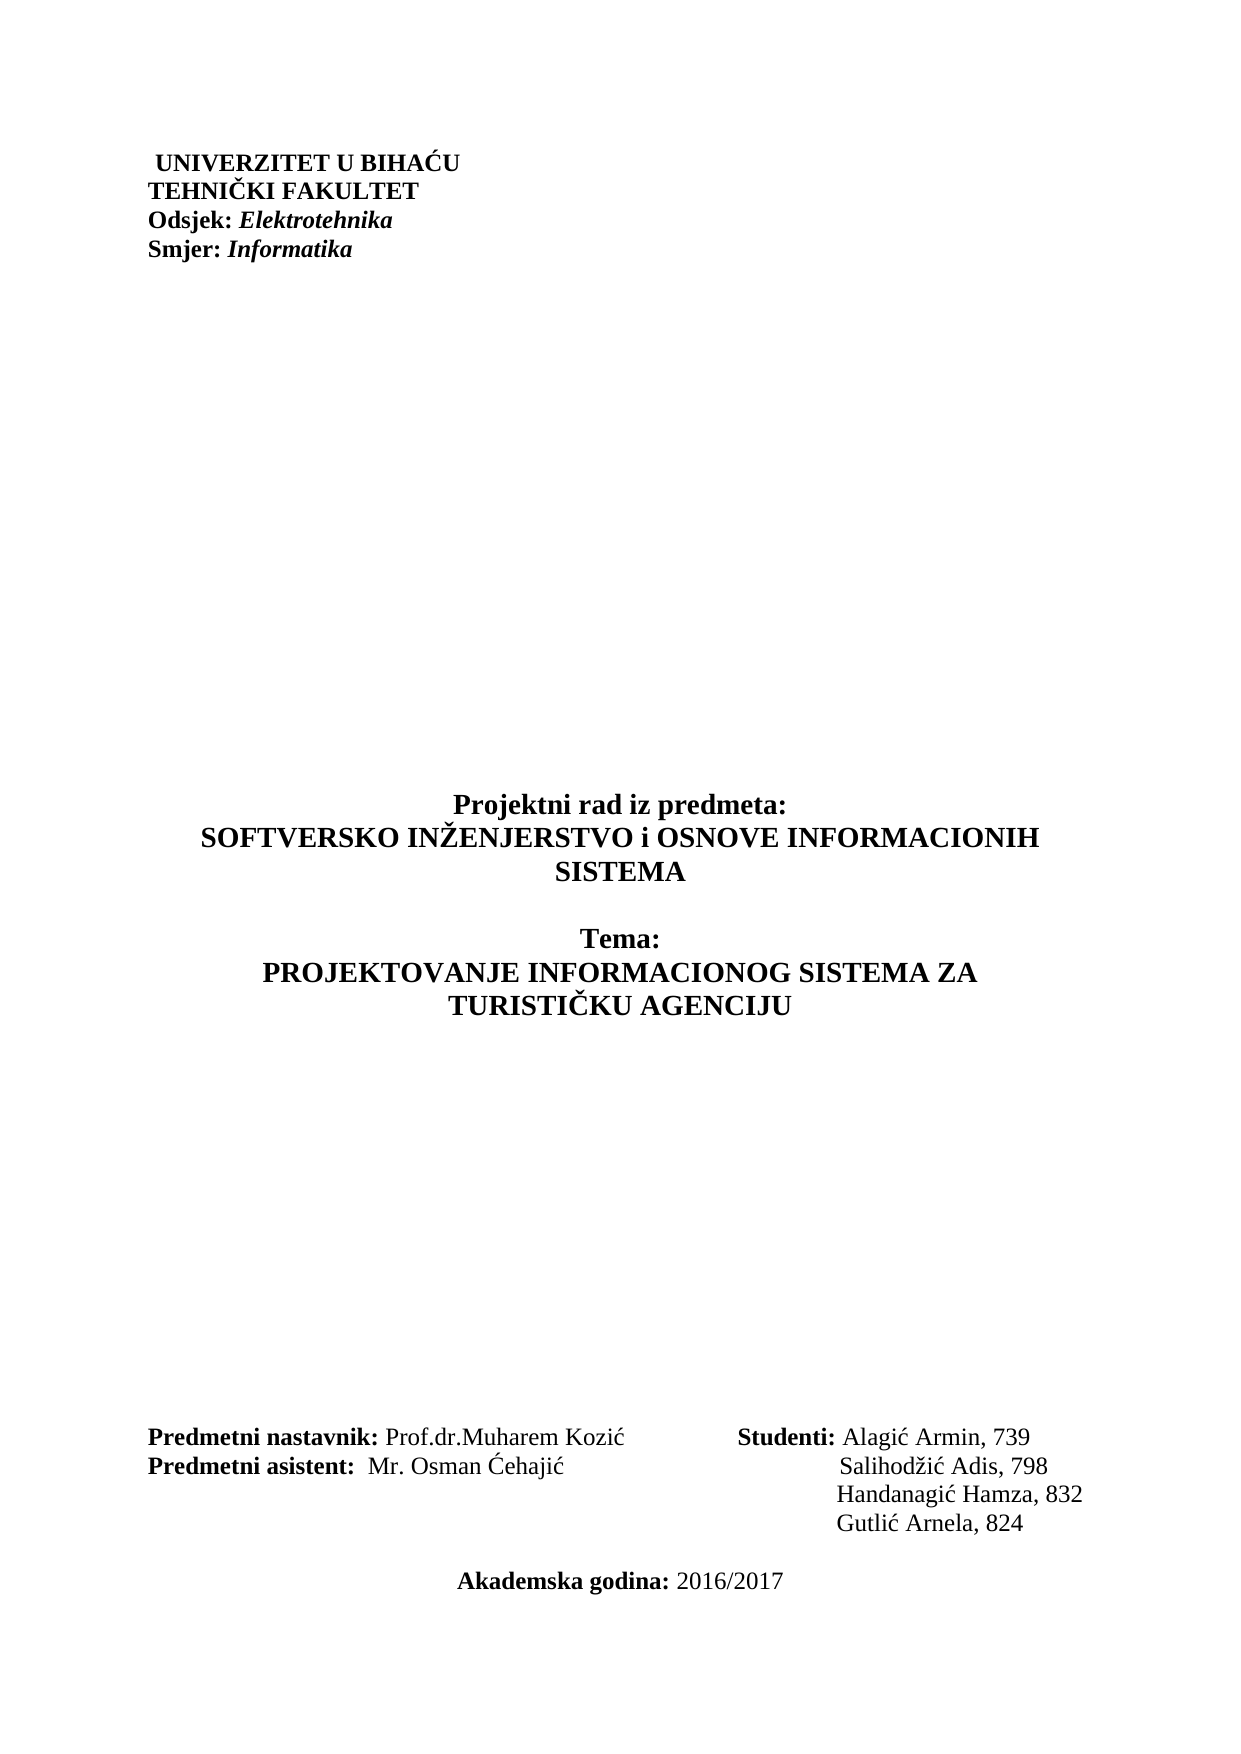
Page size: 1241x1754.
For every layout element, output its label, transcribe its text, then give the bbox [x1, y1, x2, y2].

text PROJEKTOVANJE INFORMACIONOG SISTEMA ZA [148, 955, 1093, 988]
text TEHNIČKI FAKULTET [148, 176, 1093, 205]
text UNIVERZITET U BIHAĆU [148, 148, 1093, 176]
text Smjer: Informatika [148, 234, 1093, 263]
text Projektni rad iz predmeta: [148, 787, 1093, 821]
text Predmetni asistent: Mr. Osman Ćehajić Salihodžić Adis, 798 Handanagić Hamza, 832 Gutlić Arnela, 824 [148, 1451, 1093, 1566]
text Predmetni nastavnik: Prof.dr.Muharem Kozić Studenti: Alagić Armin, 739 [148, 1422, 1093, 1451]
text Odsjek: Elektrotehnika [148, 205, 1093, 234]
text TURISTIČKU AGENCIJU [148, 988, 1093, 1022]
text Tema: [148, 921, 1093, 955]
text SOFTVERSKO INŽENJERSTVO i OSNOVE INFORMACIONIH SISTEMA [148, 821, 1093, 888]
text Akademska godina: 2016/2017 [148, 1566, 1093, 1594]
